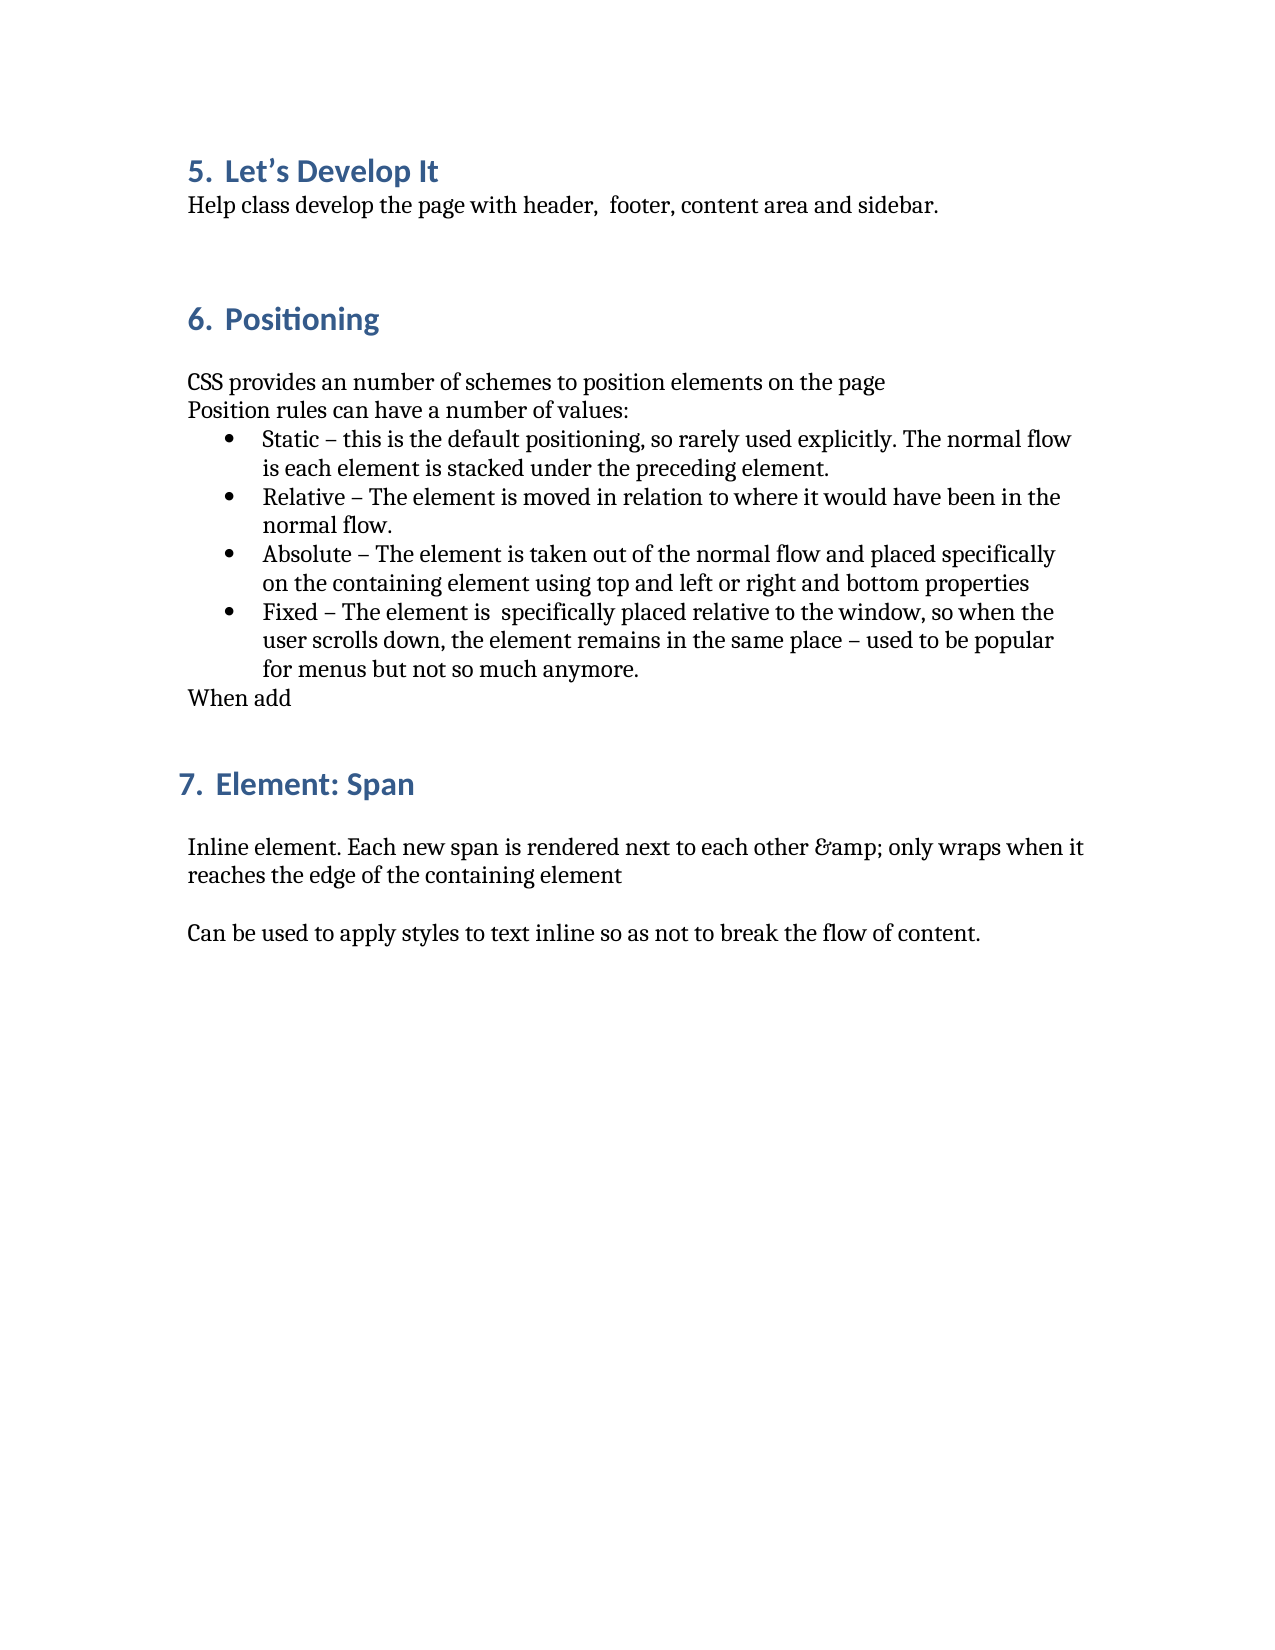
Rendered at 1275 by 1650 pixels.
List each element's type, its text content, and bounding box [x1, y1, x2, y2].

list Relative – The element is moved in relation to where it would have been in the normal flow. [225, 483, 1087, 540]
list Fixed – The element is specifically placed relative to the window, so when the user scrolls down, the element remains in the same place – used to be popular for menus but not so much anymore. [225, 598, 1087, 684]
text When add [187, 684, 1087, 713]
subtitle Element: Span [178, 763, 1087, 803]
list Absolute – The element is taken out of the normal flow and placed specifically on the containing element using top and left or right and bottom properties [225, 540, 1087, 598]
text Inline element. Each new span is rendered next to each other &amp; only wraps when it reaches the edge of the containing element [187, 833, 1087, 890]
subtitle Let’s Develop It [187, 150, 1087, 191]
subtitle Positioning [187, 298, 1087, 339]
list Static – this is the default positioning, so rarely used explicitly. The normal flow is each element is stacked under the preceding element. [225, 425, 1087, 483]
text Help class develop the page with header, footer, content area and sidebar. [187, 191, 1087, 219]
text Can be used to apply styles to text inline so as not to break the flow of content. [187, 919, 1087, 948]
text Position rules can have a number of values: [187, 396, 1087, 425]
text CSS provides an number of schemes to position elements on the page [187, 368, 1087, 396]
